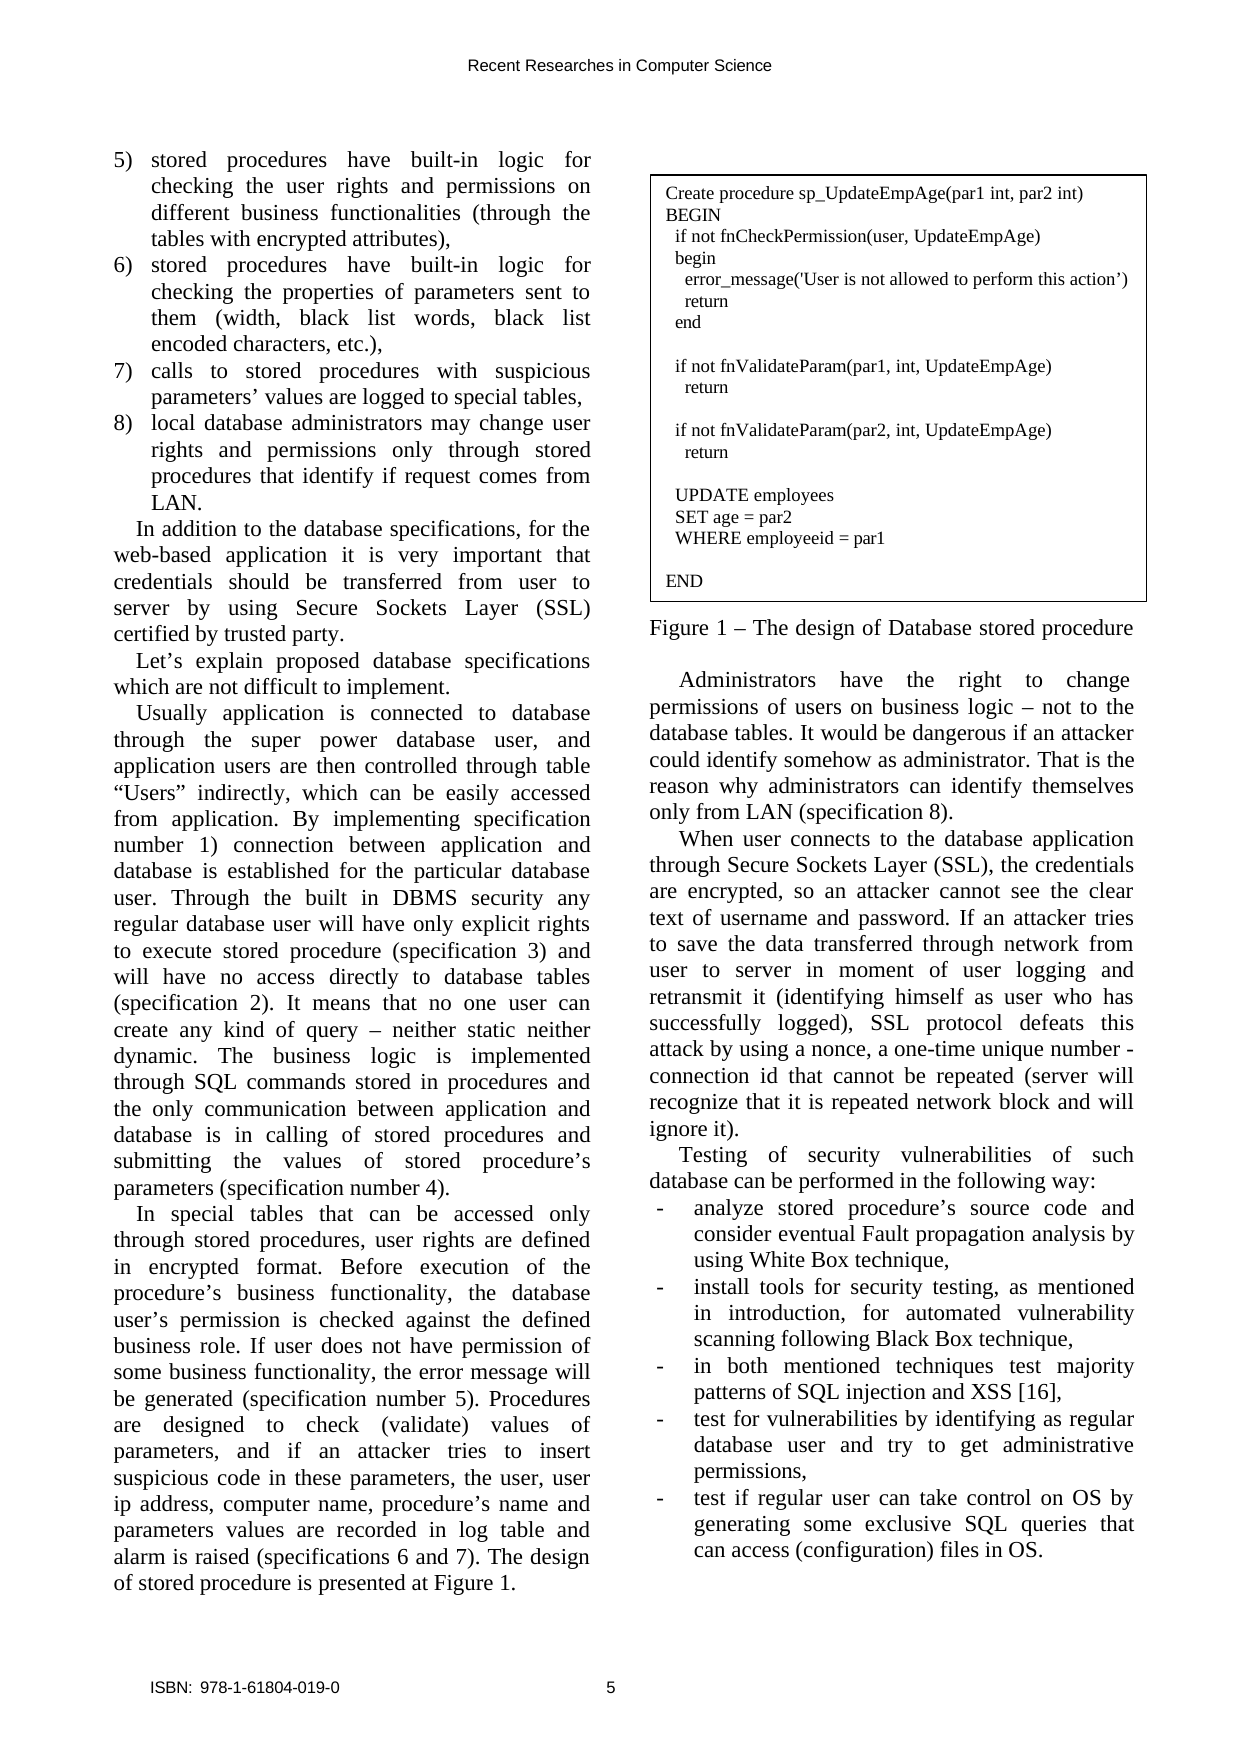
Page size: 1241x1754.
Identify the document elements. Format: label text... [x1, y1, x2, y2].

text permissions of users on business logic – not to the database tables. It would be dangerous if an attacker could identify somehow as administrator. That is the reason why administrators can identify themselves only from LAN (specification 8). [649, 693, 1135, 825]
list test for vulnerabilities by identifying as regular database user and try to get administrative permissions, [656, 1404, 1134, 1484]
list stored procedures have built-in logic for checking the user rights and permissions on different business functionalities (through the tables with encrypted attributes), [113, 146, 591, 251]
text When user connects to the database application through Secure Sockets Layer (SSL), the credentials are encrypted, so an attacker cannot see the clear text of username and password. If an attacker tries to save the data transferred through network from user to server in moment of user logging and retransmit it (identifying himself as user who has successfully logged), SSL protocol defeats this attack by using a nonce, a one-time unique number - connection id that cannot be repeated (server will recognize that it is repeated network block and will ignore it). [649, 825, 1135, 1141]
text In addition to the database specifications, for the web-based application it is very important that credentials should be transferred from user to server by using Secure Sockets Layer (SSL) certified by trusted party. [113, 515, 591, 647]
list analyze stored procedure’s source code and consider eventual Fault propagation analysis by using White Box technique, [656, 1194, 1135, 1273]
text In special tables that can be accessed only through stored procedures, user rights are defined in encrypted format. Before execution of the procedure’s business functionality, the database user’s permission is checked against the defined business role. If user does not have permission of some business functionality, the error message will be generated (specification number 5). Procedures are designed to check (validate) values of parameters, and if an attacker tries to insert suspicious code in these parameters, the user, user ip address, computer name, procedure’s name and parameters values are recorded in log table and alarm is raised (specifications 6 and 7). The design of stored procedure is presented at Figure 1. [113, 1200, 591, 1596]
list test if regular user can take control on OS by generating some exclusive SQL queries that can access (configuration) files in OS. [656, 1484, 1135, 1563]
list stored procedures have built-in logic for checking the properties of parameters sent to them (width, black list words, black list encoded characters, etc.), [113, 251, 591, 357]
text Let’s explain proposed database specifications which are not difficult to implement. [113, 647, 591, 699]
text Figure 1 – The design of Database stored procedure Administrators have the right to change [649, 588, 1134, 692]
list in both mentioned techniques test majority patterns of SQL injection and XSS [16], [656, 1352, 1135, 1404]
text Testing of security vulnerabilities of such database can be performed in the following way: [649, 1141, 1134, 1194]
list install tools for security testing, as mentioned in introduction, for automated vulnerability scanning following Black Box technique, [656, 1273, 1135, 1352]
list local database administrators may change user rights and permissions only through stored procedures that identify if request comes from LAN. [113, 409, 591, 515]
text Usually application is connected to database through the super power database user, and application users are then controlled through table “Users” indirectly, which can be easily accessed from application. By implementing specification number 1) connection between application and database is established for the particular database user. Through the built in DBMS security any regular database user will have only explicit rights to execute stored procedure (specification 3) and will have no access directly to database tables (specification 2). It means that no one user can create any kind of query – neither static neither dynamic. The business logic is implemented through SQL commands stored in procedures and the only communication between application and database is in calling of stored procedures and submitting the values of stored procedure’s parameters (specification number 4). [113, 699, 591, 1200]
list calls to stored procedures with suspicious parameters’ values are logged to special tables, [113, 357, 591, 409]
